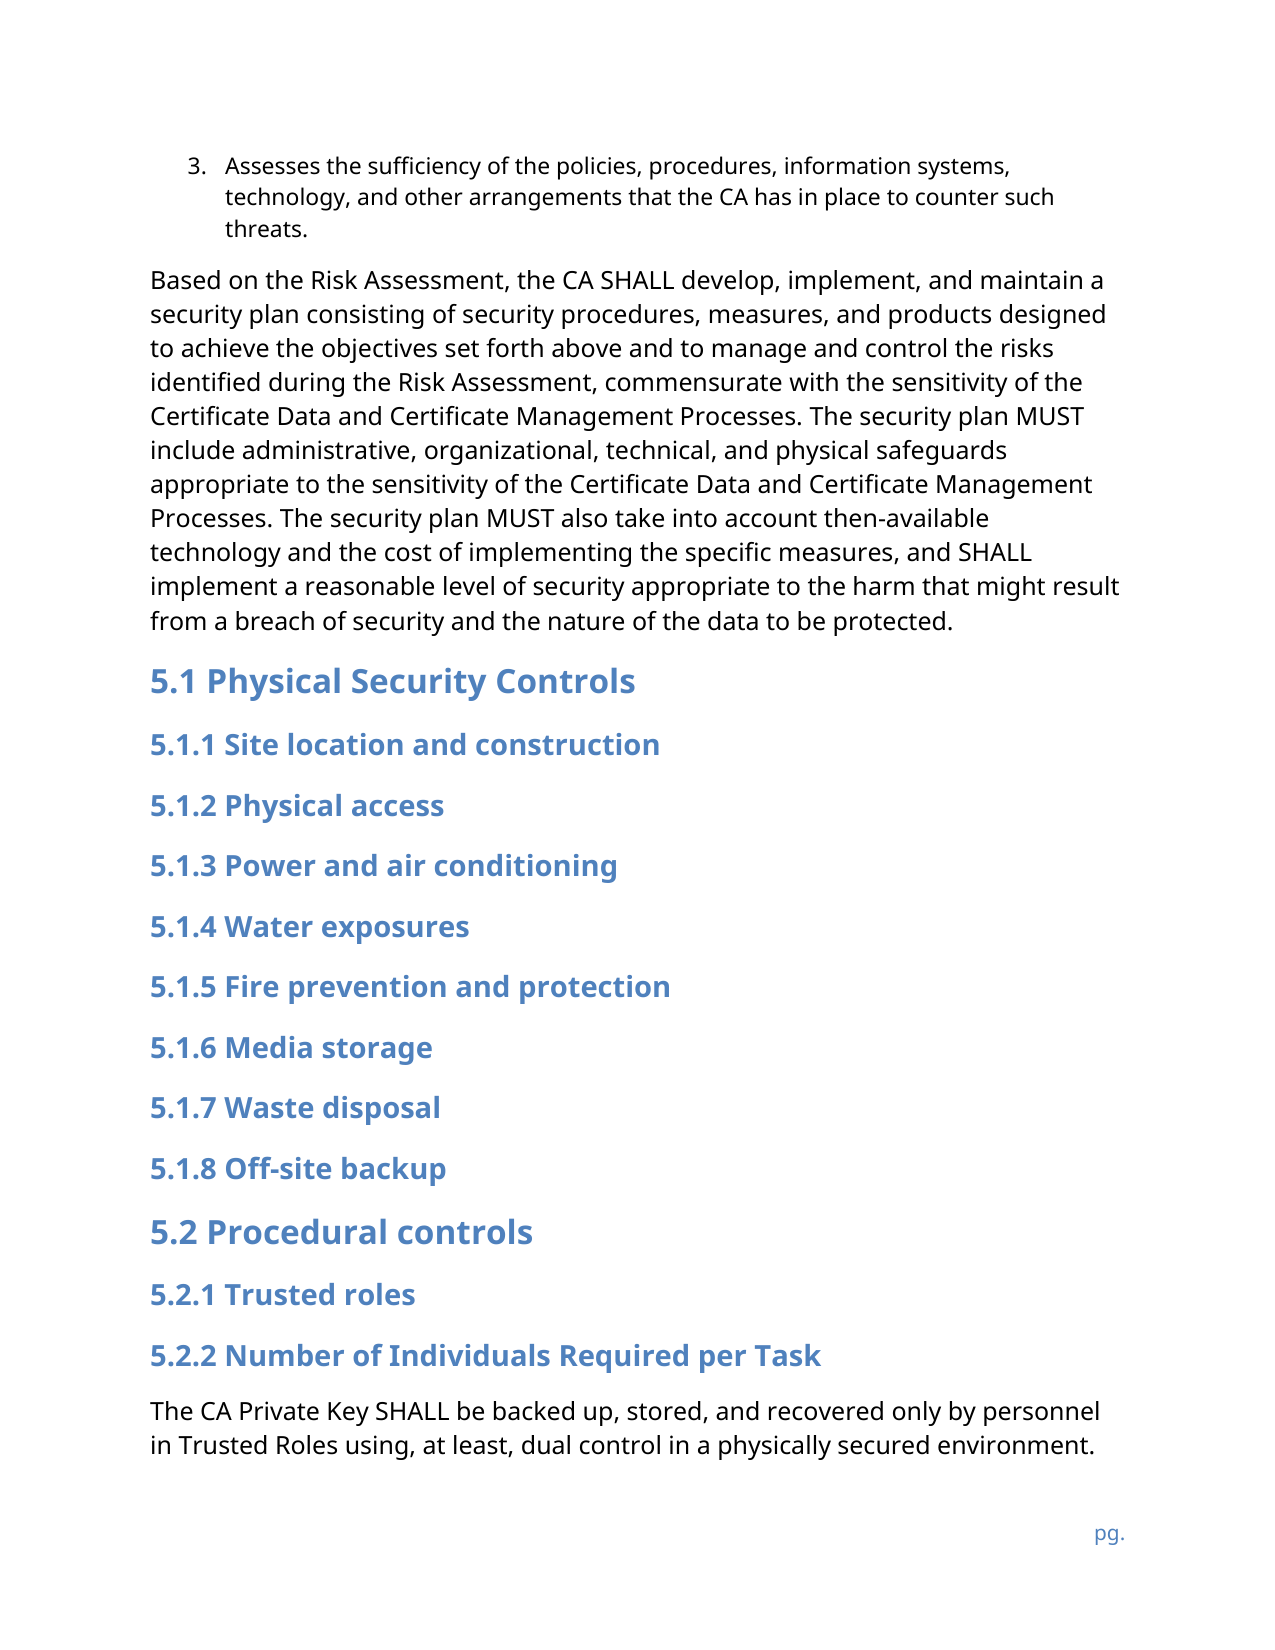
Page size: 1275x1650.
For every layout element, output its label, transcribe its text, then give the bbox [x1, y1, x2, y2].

subtitle 5.1.6 Media storage [150, 1027, 1125, 1067]
subtitle 5.1.2 Physical access [150, 785, 1125, 824]
subtitle 5.1.1 Site location and construction [150, 724, 1125, 764]
subtitle 5.2 Procedural controls [150, 1208, 1125, 1254]
subtitle 5.1.3 Power and air conditioning [150, 845, 1125, 885]
list Assesses the sufficiency of the policies, procedures, information systems, technology, and other arrangements that the CA has in place to counter such threats. [187, 150, 1125, 244]
subtitle 5.2.2 Number of Individuals Required per Task [150, 1335, 1125, 1375]
subtitle 5.1.7 Waste disposal [150, 1087, 1125, 1127]
subtitle 5.2.1 Trusted roles [150, 1275, 1125, 1314]
text Based on the Risk Assessment, the CA SHALL develop, implement, and maintain a security plan consisting of security procedures, measures, and products designed to achieve the objectives set forth above and to manage and control the risks identified during the Risk Assessment, commensurate with the sensitivity of the Certificate Data and Certificate Management Processes. The security plan MUST include administrative, organizational, technical, and physical safeguards appropriate to the sensitivity of the Certificate Data and Certificate Management Processes. The security plan MUST also take into account then-available technology and the cost of implementing the specific measures, and SHALL implement a reasonable level of security appropriate to the harm that might result from a breach of security and the nature of the data to be protected. [150, 262, 1125, 637]
subtitle 5.1.8 Off-site backup [150, 1148, 1125, 1188]
subtitle 5.1 Physical Security Controls [150, 658, 1125, 703]
text The CA Private Key SHALL be backed up, stored, and recovered only by personnel in Trusted Roles using, at least, dual control in a physically secured environment. [150, 1394, 1125, 1462]
subtitle 5.1.4 Water exposures [150, 906, 1125, 946]
subtitle 5.1.5 Fire prevention and protection [150, 966, 1125, 1006]
